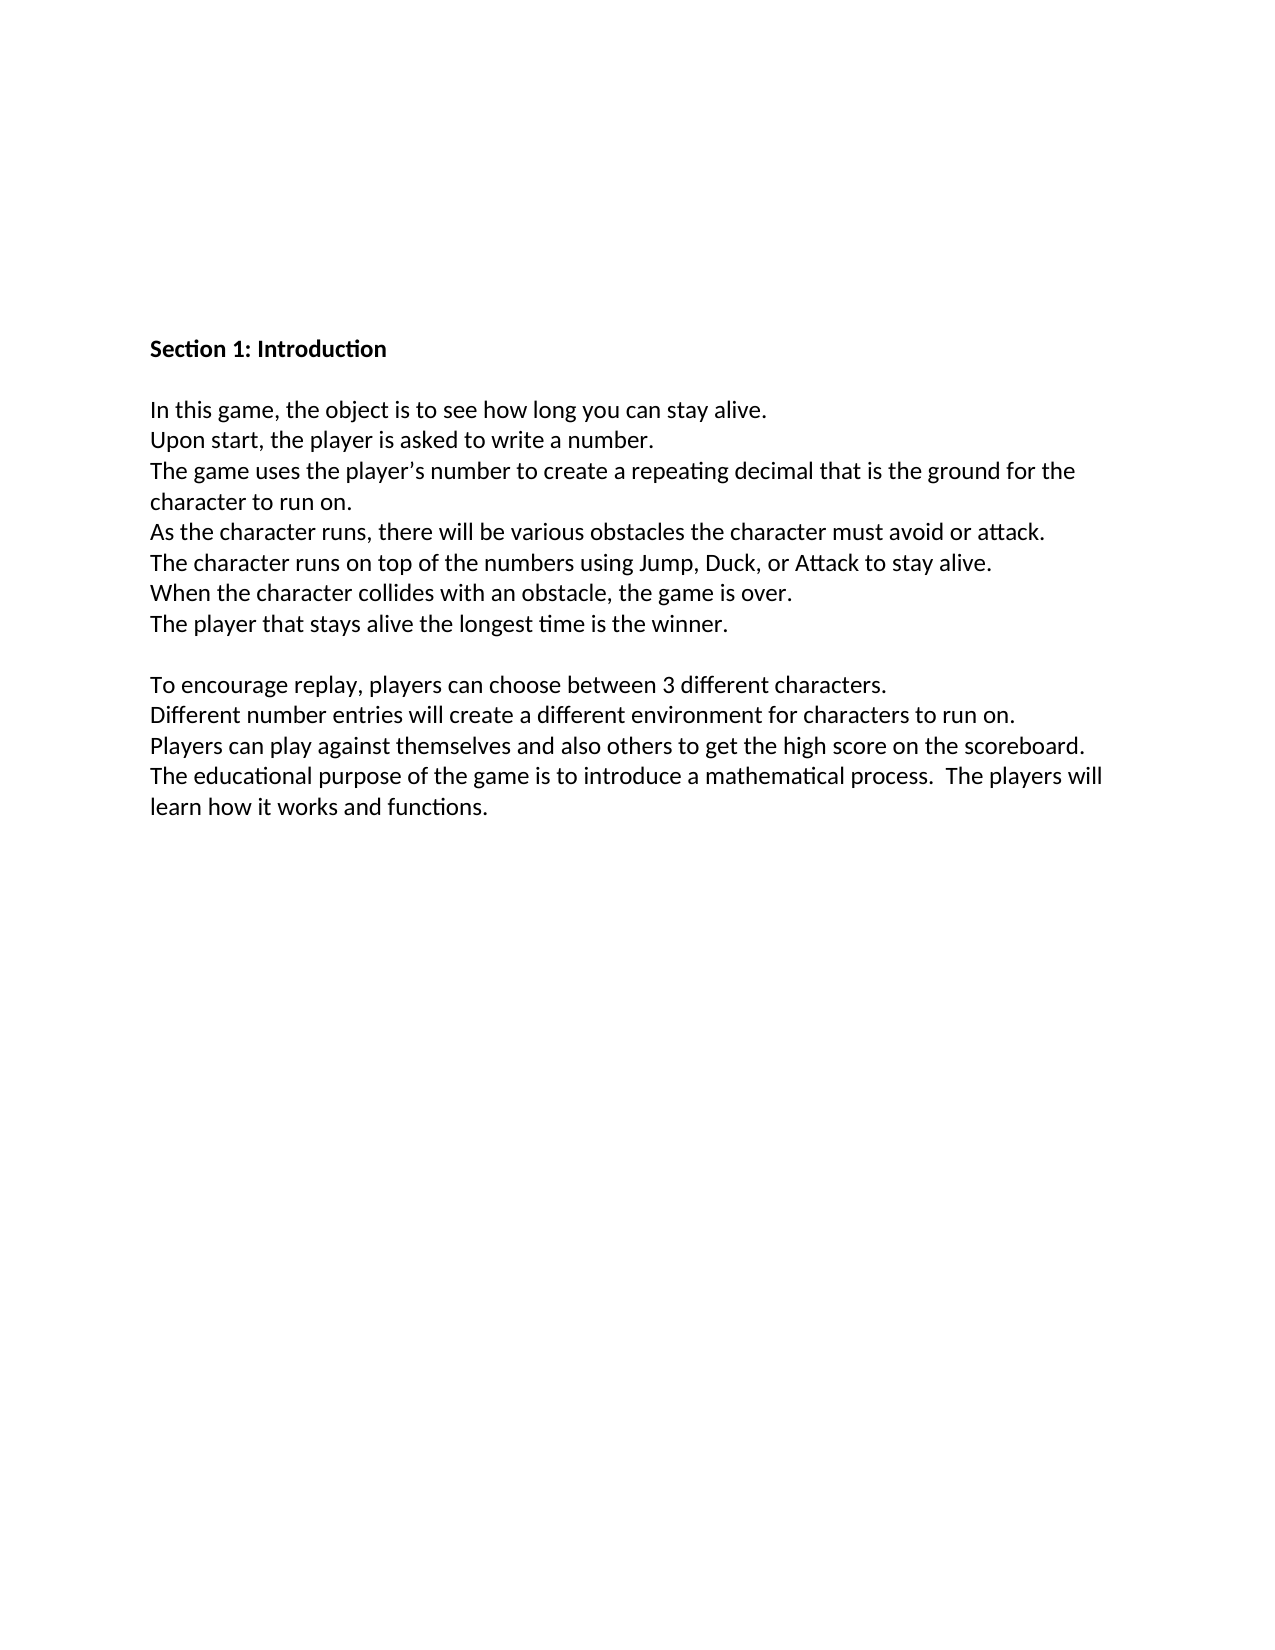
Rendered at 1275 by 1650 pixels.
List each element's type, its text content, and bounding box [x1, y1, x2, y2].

text To encourage replay, players can choose between 3 different characters. [150, 669, 1125, 699]
text Players can play against themselves and also others to get the high score on the scoreboard. [150, 730, 1125, 760]
text As the character runs, there will be various obstacles the character must avoid or attack. [150, 516, 1125, 547]
text The character runs on top of the numbers using Jump, Duck, or Attack to stay alive. [150, 547, 1125, 577]
text The game uses the player’s number to create a repeating decimal that is the ground for the character to run on. [150, 455, 1125, 516]
text Upon start, the player is asked to write a number. [150, 425, 1125, 455]
text The educational purpose of the game is to introduce a mathematical process. The players will learn how it works and functions. [150, 760, 1125, 821]
text When the character collides with an obstacle, the game is over. [150, 577, 1125, 608]
text Section 1: Introduction [150, 333, 1125, 364]
text The player that stays alive the longest time is the winner. [150, 608, 1125, 638]
text Different number entries will create a different environment for characters to run on. [150, 699, 1125, 730]
text In this game, the object is to see how long you can stay alive. [150, 394, 1125, 425]
